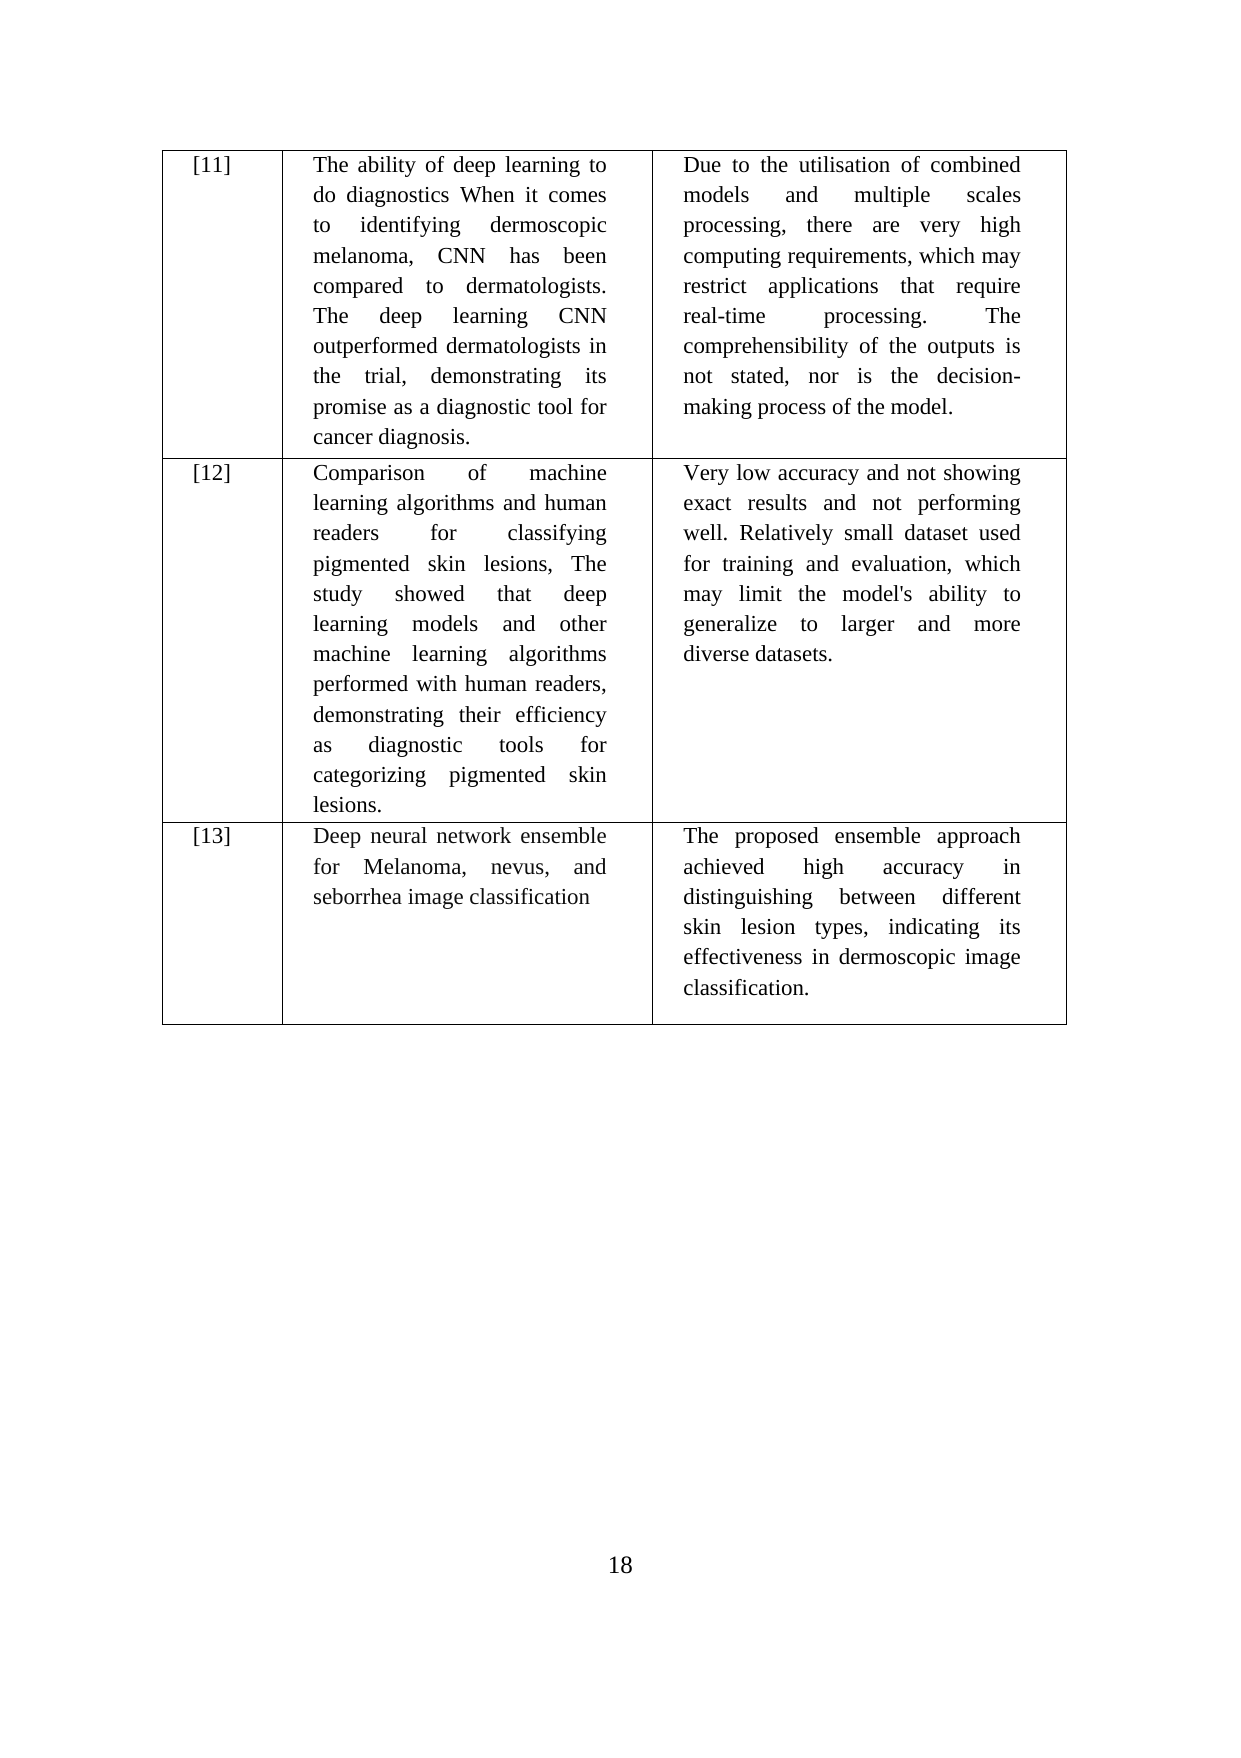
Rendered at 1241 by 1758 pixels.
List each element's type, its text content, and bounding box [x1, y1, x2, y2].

table_cell Very low accuracy and not showing exact results and not performing well. Relatively small dataset used for training and evaluation, which may limit the model's ability to generalize to larger and more diverse datasets. [653, 459, 1066, 822]
table_cell [12] [163, 459, 282, 822]
table_header [11] [163, 151, 282, 458]
table_cell The proposed ensemble approach achieved high accuracy in distinguishing between different skin lesion types, indicating its effectiveness in dermoscopic image classification. [653, 823, 1066, 1024]
table_cell Comparison of machine learning algorithms and human readers for classifying pigmented skin lesions, The study showed that deep learning models and other machine learning algorithms performed with human readers, demonstrating their efficiency as diagnostic tools for categorizing pigmented skin lesions. [283, 459, 652, 822]
table_header The ability of deep learning to do diagnostics When it comes to identifying dermoscopic melanoma, CNN has been compared to dermatologists. The deep learning CNN outperformed dermatologists in the trial, demonstrating its promise as a diagnostic tool for cancer diagnosis. [283, 151, 652, 458]
table_cell Deep neural network ensemble for Melanoma, nevus, and seborrhea image classification [283, 823, 652, 1024]
table_cell [13] [163, 823, 282, 1024]
table_header Due to the utilisation of combined models and multiple scales processing, there are very high computing requirements, which may restrict applications that require real-time processing. The comprehensibility of the outputs is not stated, nor is the decision-making process of the model. [653, 151, 1066, 458]
